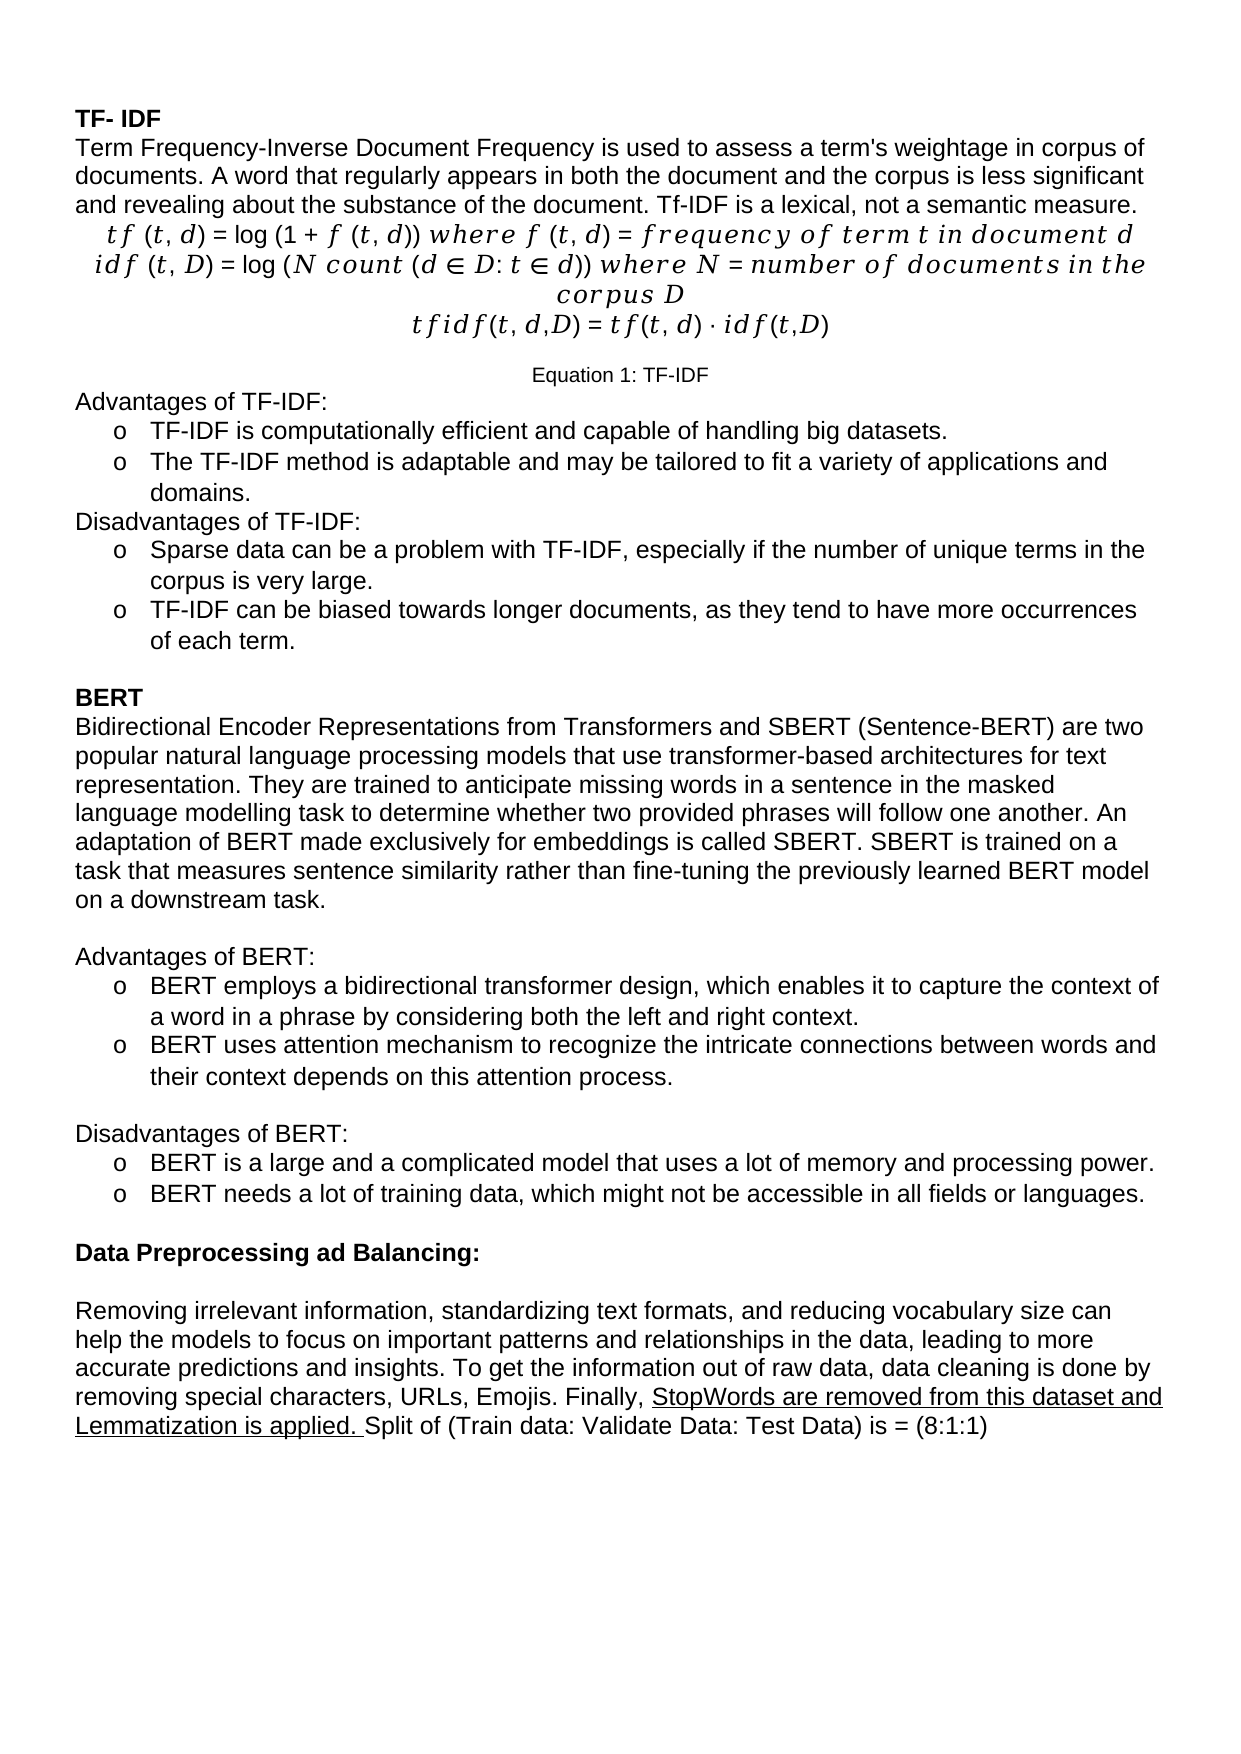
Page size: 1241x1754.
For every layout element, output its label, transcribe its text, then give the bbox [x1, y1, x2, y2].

text 𝑡𝑓𝑖𝑑𝑓(𝑡, 𝑑,𝐷) = 𝑡𝑓(𝑡, 𝑑) ∙ 𝑖𝑑𝑓(𝑡,𝐷) [75, 309, 1165, 339]
text BERT [75, 683, 1165, 712]
text Advantages of BERT: [75, 942, 1165, 971]
text Advantages of TF-IDF: [75, 387, 1165, 416]
list BERT employs a bidirectional transformer design, which enables it to capture the context of a word in a phrase by considering both the left and right context. [112, 971, 1165, 1031]
text 𝑖𝑑𝑓 (𝑡, 𝐷) = log (𝑁 𝑐𝑜𝑢𝑛𝑡 (𝑑 ∈ 𝐷: 𝑡 ∈ 𝑑)) 𝑤ℎ𝑒𝑟𝑒 𝑁 = 𝑛𝑢𝑚𝑏𝑒𝑟 𝑜𝑓 𝑑𝑜𝑐𝑢𝑚𝑒𝑛𝑡𝑠 𝑖𝑛 𝑡ℎ𝑒 𝑐𝑜𝑟𝑝𝑢𝑠 𝐷 [75, 249, 1165, 309]
text Disadvantages of TF-IDF: [75, 506, 1165, 535]
list BERT needs a lot of training data, which might not be accessible in all fields or languages. [112, 1179, 1165, 1209]
text 𝑡𝑓 (𝑡, 𝑑) = log (1 + 𝑓 (𝑡, 𝑑)) 𝑤ℎ𝑒𝑟𝑒 𝑓 (𝑡, 𝑑) = 𝑓𝑟𝑒𝑞𝑢𝑒𝑛𝑐𝑦 𝑜𝑓 𝑡𝑒𝑟𝑚 𝑡 𝑖𝑛 𝑑𝑜𝑐𝑢𝑚𝑒𝑛𝑡 𝑑 [75, 219, 1165, 249]
text Equation 1: TF-IDF [75, 363, 1165, 387]
list BERT is a large and a complicated model that uses a lot of memory and processing power. [112, 1148, 1165, 1179]
list TF-IDF can be biased towards longer documents, as they tend to have more occurrences of each term. [112, 595, 1165, 654]
text Removing irrelevant information, standardizing text formats, and reducing vocabulary size can help the models to focus on important patterns and relationships in the data, leading to more accurate predictions and insights. To get the information out of raw data, data cleaning is done by removing special characters, URLs, Emojis. Finally, StopWords are removed from this dataset and Lemmatization is applied. Split of (Train data: Validate Data: Test Data) is = (8:1:1) [75, 1296, 1165, 1439]
list TF-IDF is computationally efficient and capable of handling big datasets. [112, 416, 1165, 447]
text Disadvantages of BERT: [75, 1119, 1165, 1148]
text Bidirectional Encoder Representations from Transformers and SBERT (Sentence-BERT) are two popular natural language processing models that use transformer-based architectures for text representation. They are trained to anticipate missing words in a sentence in the masked language modelling task to determine whether two provided phrases will follow one another. An adaptation of BERT made exclusively for embeddings is called SBERT. SBERT is trained on a task that measures sentence similarity rather than fine-tuning the previously learned BERT model on a downstream task. [75, 712, 1165, 913]
text Data Preprocessing ad Balancing: [75, 1238, 1165, 1267]
text TF- IDF [75, 104, 1165, 132]
text Term Frequency-Inverse Document Frequency is used to assess a term's weightage in corpus of documents. A word that regularly appears in both the document and the corpus is less significant and revealing about the substance of the document. Tf-IDF is a lexical, not a semantic measure. [75, 132, 1165, 219]
list BERT uses attention mechanism to recognize the intricate connections between words and their context depends on this attention process. [112, 1031, 1165, 1090]
list The TF-IDF method is adaptable and may be tailored to fit a variety of applications and domains. [112, 447, 1165, 506]
list Sparse data can be a problem with TF-IDF, especially if the number of unique terms in the corpus is very large. [112, 535, 1165, 595]
